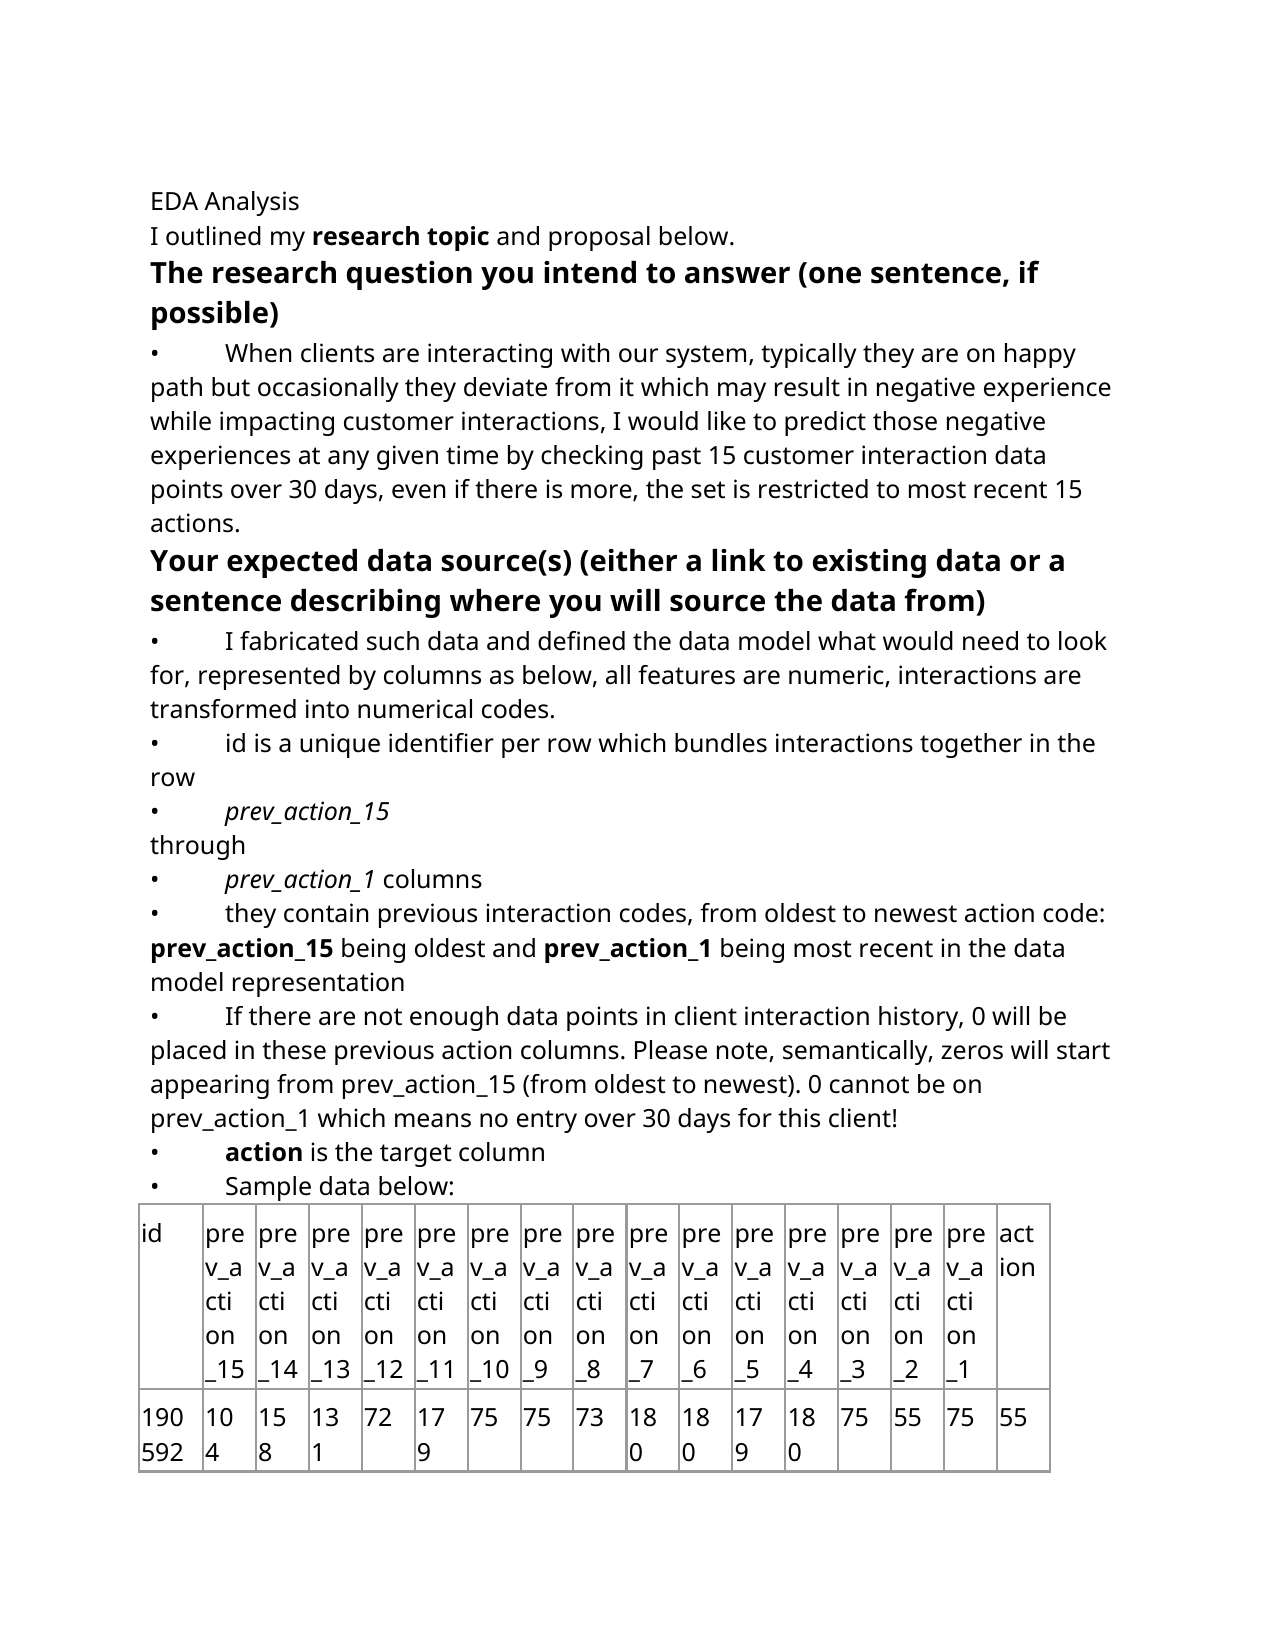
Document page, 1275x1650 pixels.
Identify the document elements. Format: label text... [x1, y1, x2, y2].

table_header prev_action_7 [628, 1205, 678, 1388]
table_cell 179 [416, 1390, 467, 1470]
table_header prev_action_6 [680, 1205, 731, 1388]
table_cell 75 [469, 1390, 520, 1470]
table_header prev_action_8 [574, 1205, 625, 1388]
table_cell 180 [786, 1390, 837, 1470]
table_cell 55 [892, 1390, 943, 1470]
list Sample data below: [150, 1169, 1125, 1203]
list If there are not enough data points in client interaction history, 0 will be placed in these previous action columns. Please note, semantically, zeros will start appearing from prev_action_15 (from oldest to newest). 0 cannot be on prev_action_1 which means no entry over 30 days for this client! [150, 998, 1125, 1134]
table_cell 179 [733, 1390, 784, 1470]
table_header prev_action_5 [733, 1205, 784, 1388]
table_cell 55 [998, 1390, 1049, 1470]
table_cell 73 [574, 1390, 625, 1470]
table_header prev_action_9 [522, 1205, 572, 1388]
table_header prev_action_3 [839, 1205, 890, 1388]
table_cell 158 [257, 1390, 308, 1470]
text through [150, 828, 1125, 862]
table_header prev_action_4 [786, 1205, 837, 1388]
table_cell 72 [363, 1390, 414, 1470]
text I outlined my research topic and proposal below. [150, 218, 1125, 252]
text Your expected data source(s) (either a link to existing data or a sentence describing where you will source the data from) [150, 540, 1125, 619]
table_cell 180 [680, 1390, 731, 1470]
table_header prev_action_13 [310, 1205, 361, 1388]
table_header id [140, 1205, 202, 1388]
table_cell 131 [310, 1390, 361, 1470]
table_header prev_action_2 [892, 1205, 943, 1388]
list When clients are interacting with our system, typically they are on happy path but occasionally they deviate from it which may result in negative experience while impacting customer interactions, I would like to predict those negative experiences at any given time by checking past 15 customer interaction data points over 30 days, even if there is more, the set is restricted to most recent 15 actions. [150, 336, 1125, 540]
text EDA Analysis [150, 184, 1125, 218]
table_cell 75 [522, 1390, 572, 1470]
list action is the target column [150, 1134, 1125, 1169]
table_cell 180 [628, 1390, 678, 1470]
list I fabricated such data and defined the data model what would need to look for, represented by columns as below, all features are numeric, interactions are transformed into numerical codes. [150, 624, 1125, 726]
table_header prev_action_11 [416, 1205, 467, 1388]
table_header prev_action_15 [204, 1205, 255, 1388]
table_header prev_action_14 [257, 1205, 308, 1388]
table_header prev_action_12 [363, 1205, 414, 1388]
list they contain previous interaction codes, from oldest to newest action code: prev_action_15 being oldest and prev_action_1 being most recent in the data model representation [150, 896, 1125, 998]
list id is a unique identifier per row which bundles interactions together in the row [150, 726, 1125, 794]
list prev_action_1 columns [150, 862, 1125, 896]
table_cell 75 [945, 1390, 996, 1470]
table_cell 75 [839, 1390, 890, 1470]
table_header action [998, 1205, 1049, 1388]
list prev_action_15 [150, 794, 1125, 828]
table_cell 104 [204, 1390, 255, 1470]
table_header prev_action_1 [945, 1205, 996, 1388]
table_cell 19059237 [140, 1390, 202, 1470]
table_header prev_action_10 [469, 1205, 520, 1388]
text The research question you intend to answer (one sentence, if possible) [150, 252, 1125, 332]
